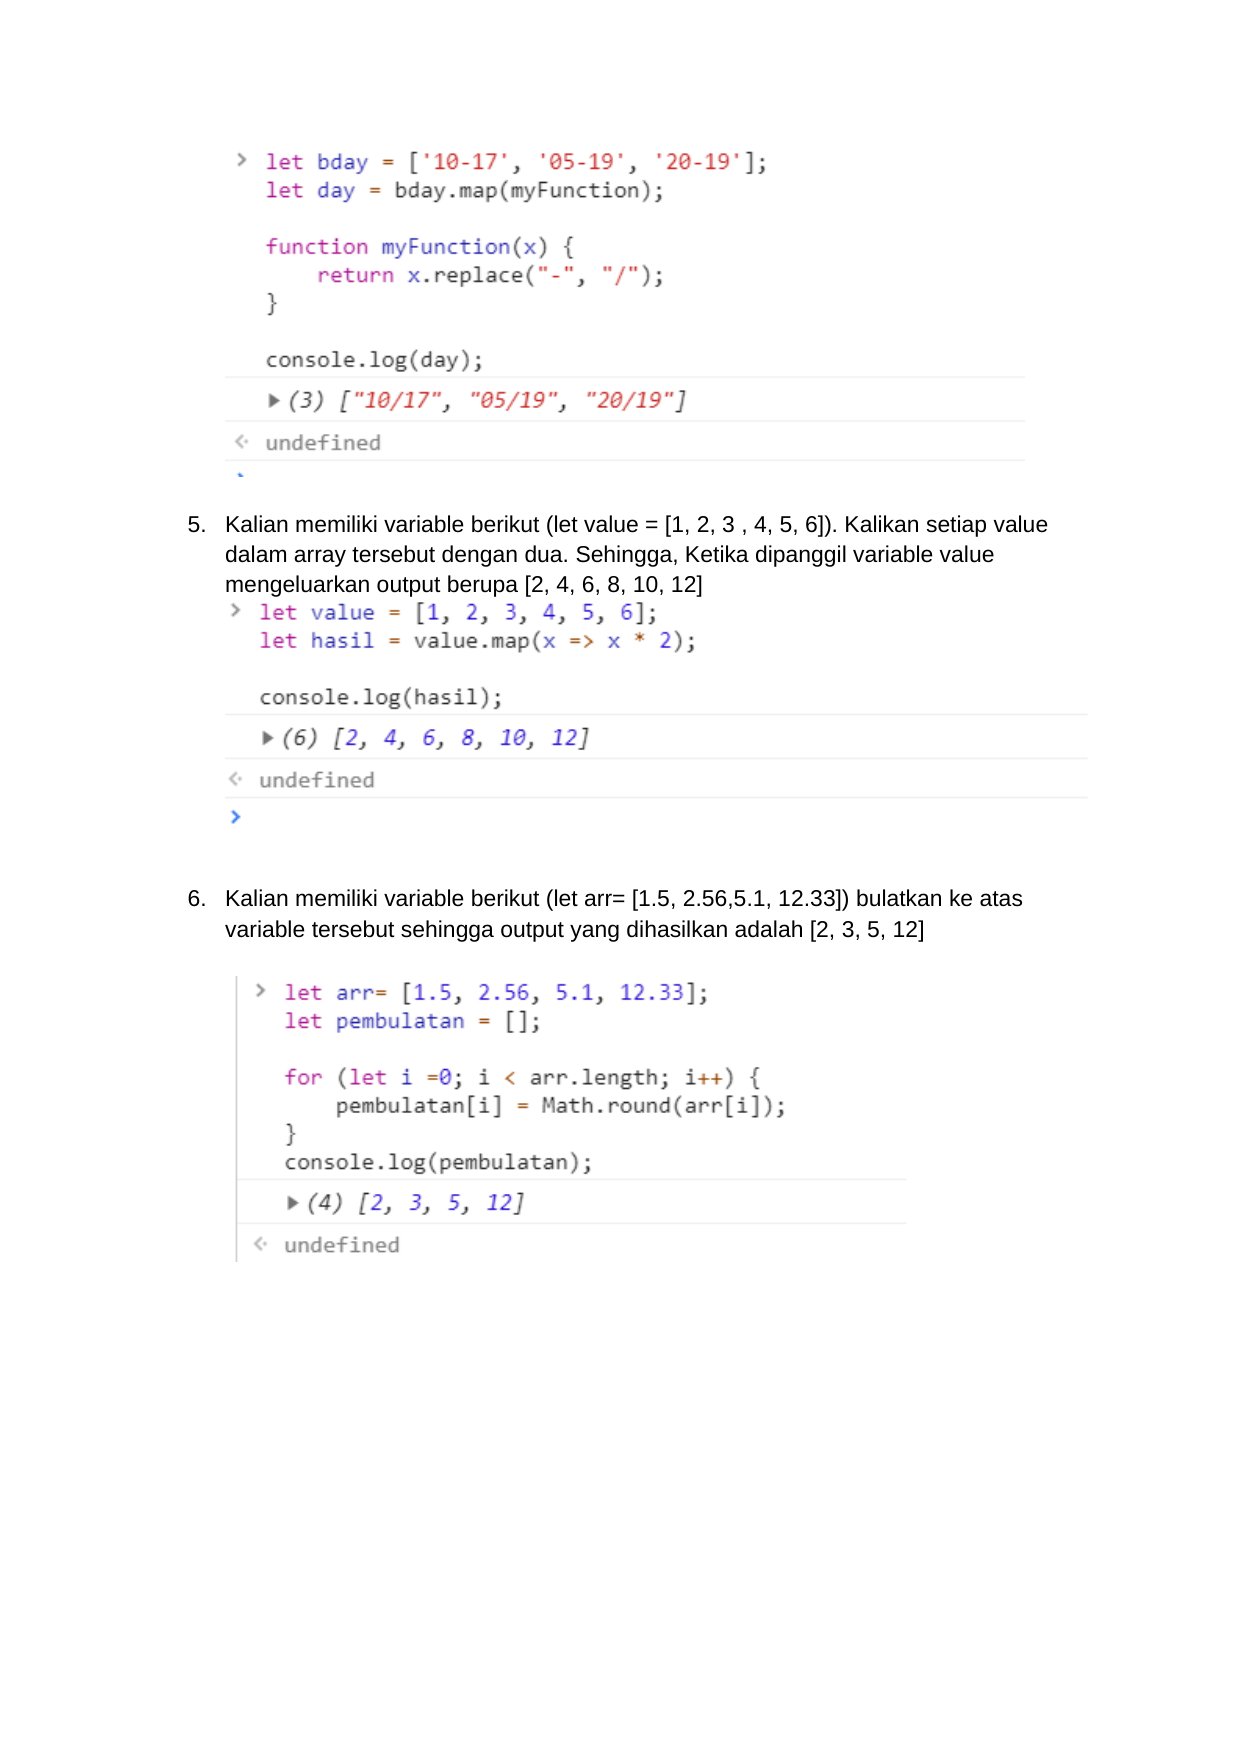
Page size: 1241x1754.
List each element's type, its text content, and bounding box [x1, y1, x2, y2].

picture [225, 601, 1088, 852]
list Kalian memiliki variable berikut (let arr= [1.5, 2.56,5.1, 12.33]) bulatkan ke atas variable tersebut sehingga output yang dihasilkan adalah [2, 3, 5, 12] [187, 885, 1090, 942]
picture [225, 150, 1025, 477]
picture [225, 976, 907, 1262]
list Kalian memiliki variable berikut (let value = [1, 2, 3 , 4, 5, 6]). Kalikan setiap value dalam array tersebut dengan dua. Sehingga, Ketika dipanggil variable value mengeluarkan output berupa [2, 4, 6, 8, 10, 12] [187, 511, 1090, 597]
